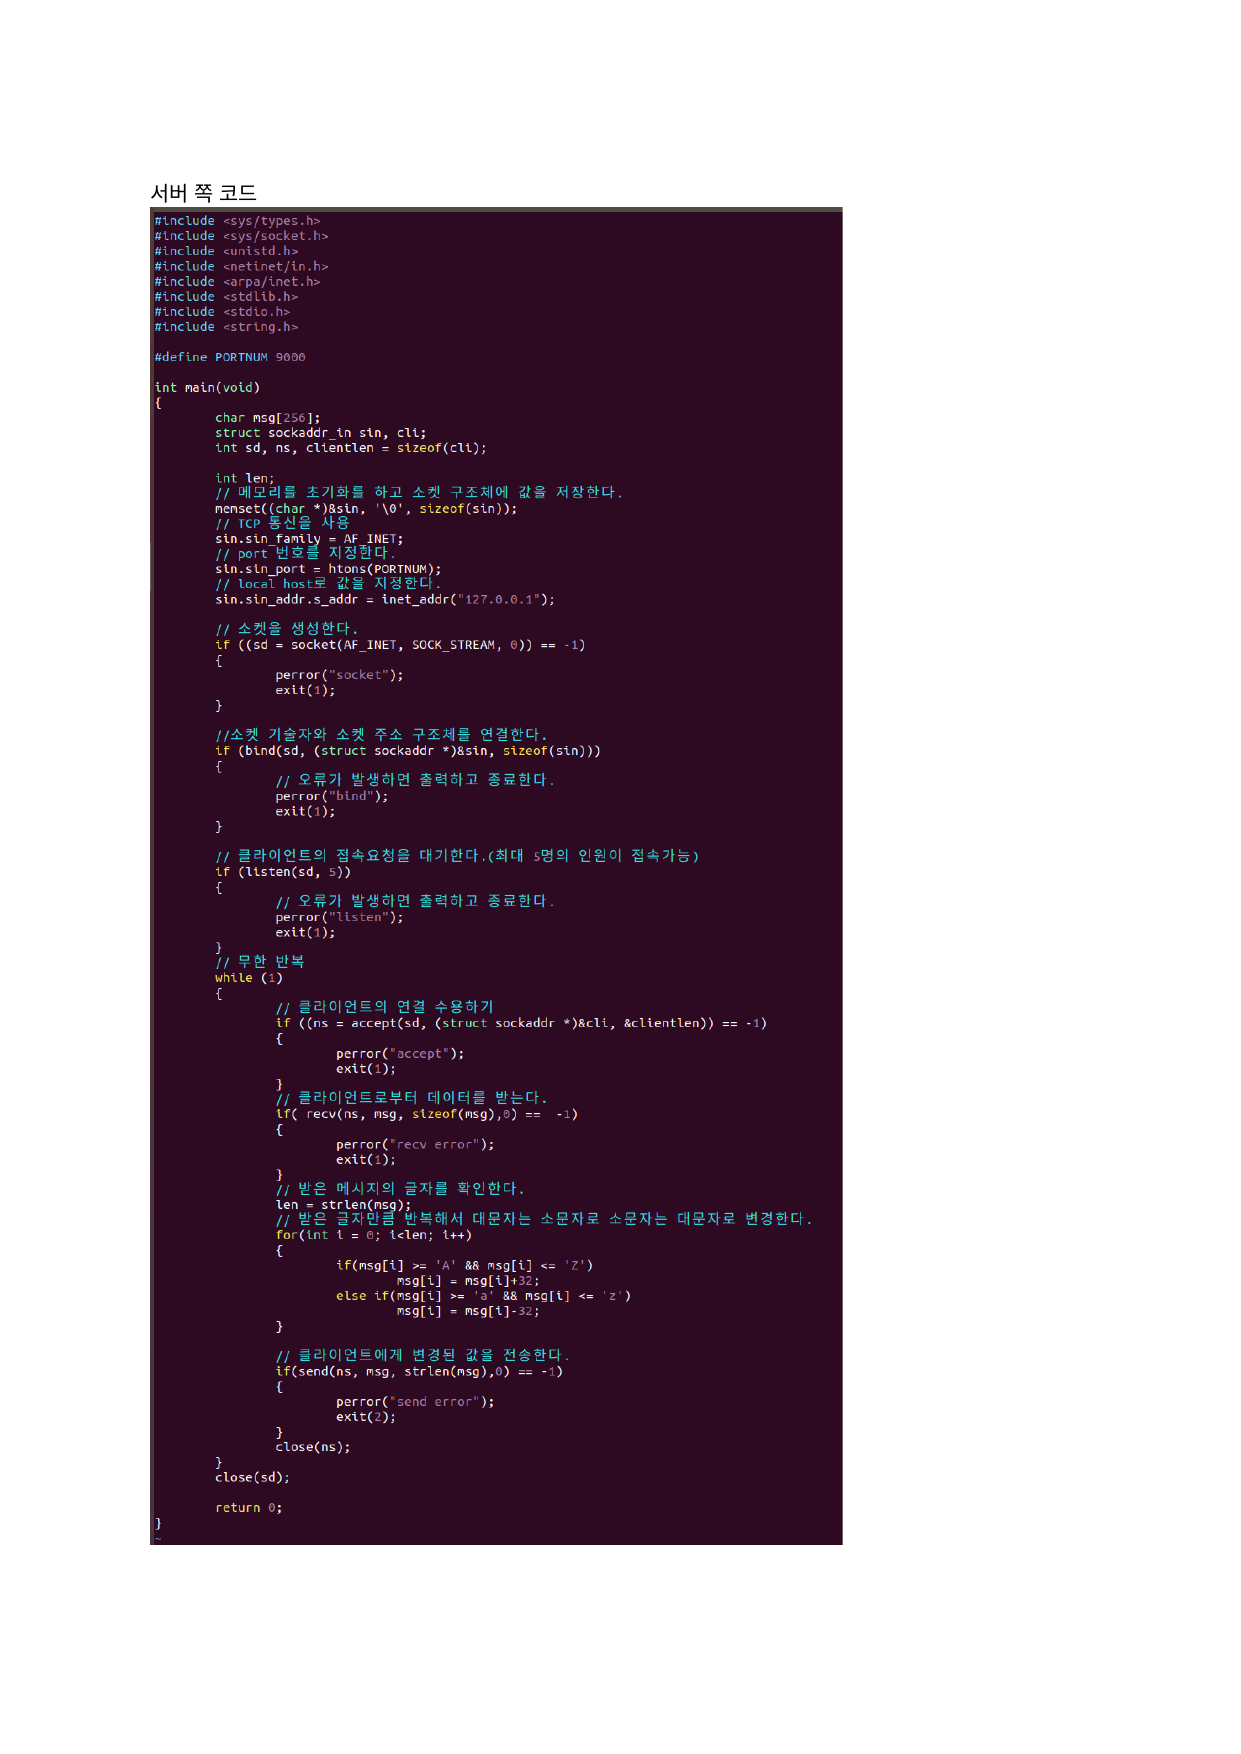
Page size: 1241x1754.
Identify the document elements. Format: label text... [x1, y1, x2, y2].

picture [150, 207, 843, 1545]
